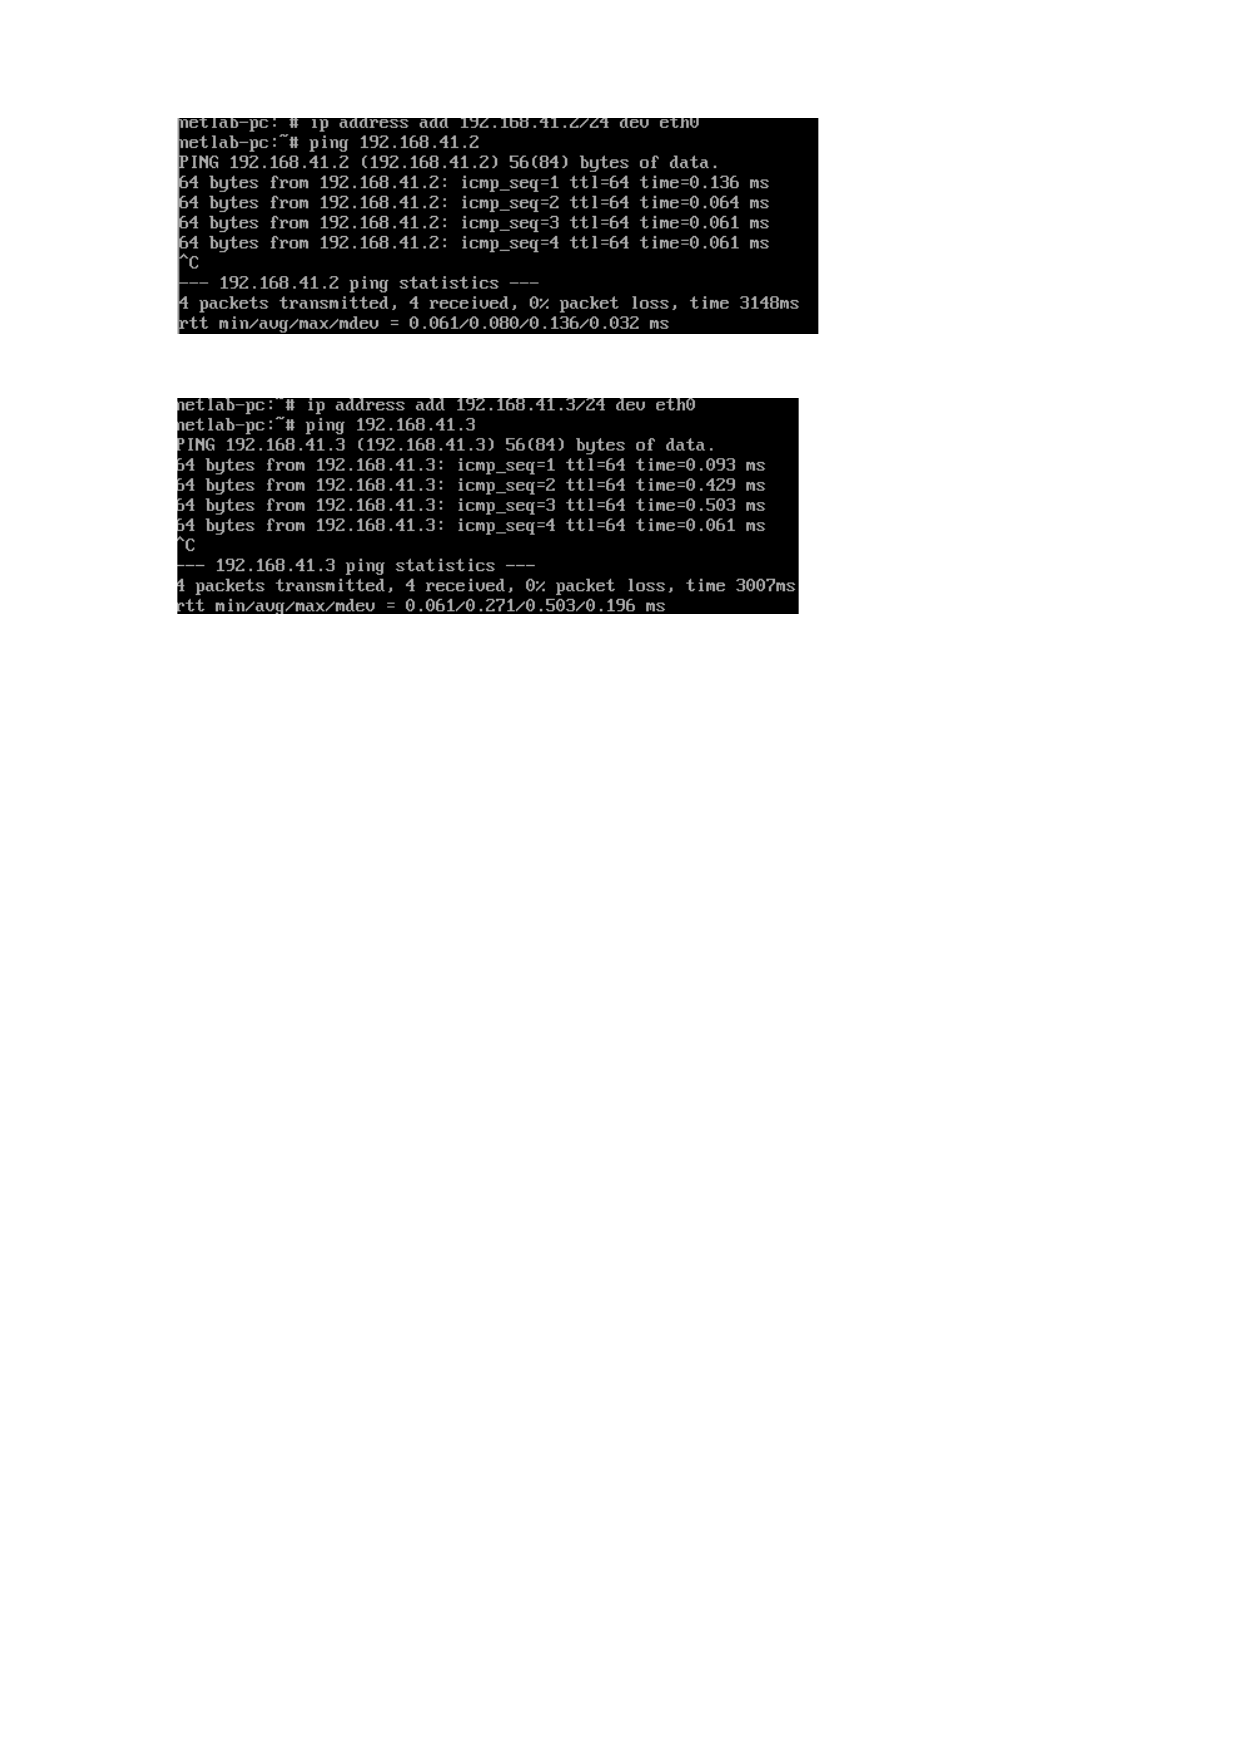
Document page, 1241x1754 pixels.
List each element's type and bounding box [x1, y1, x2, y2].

picture [177, 118, 819, 334]
picture [177, 398, 799, 614]
